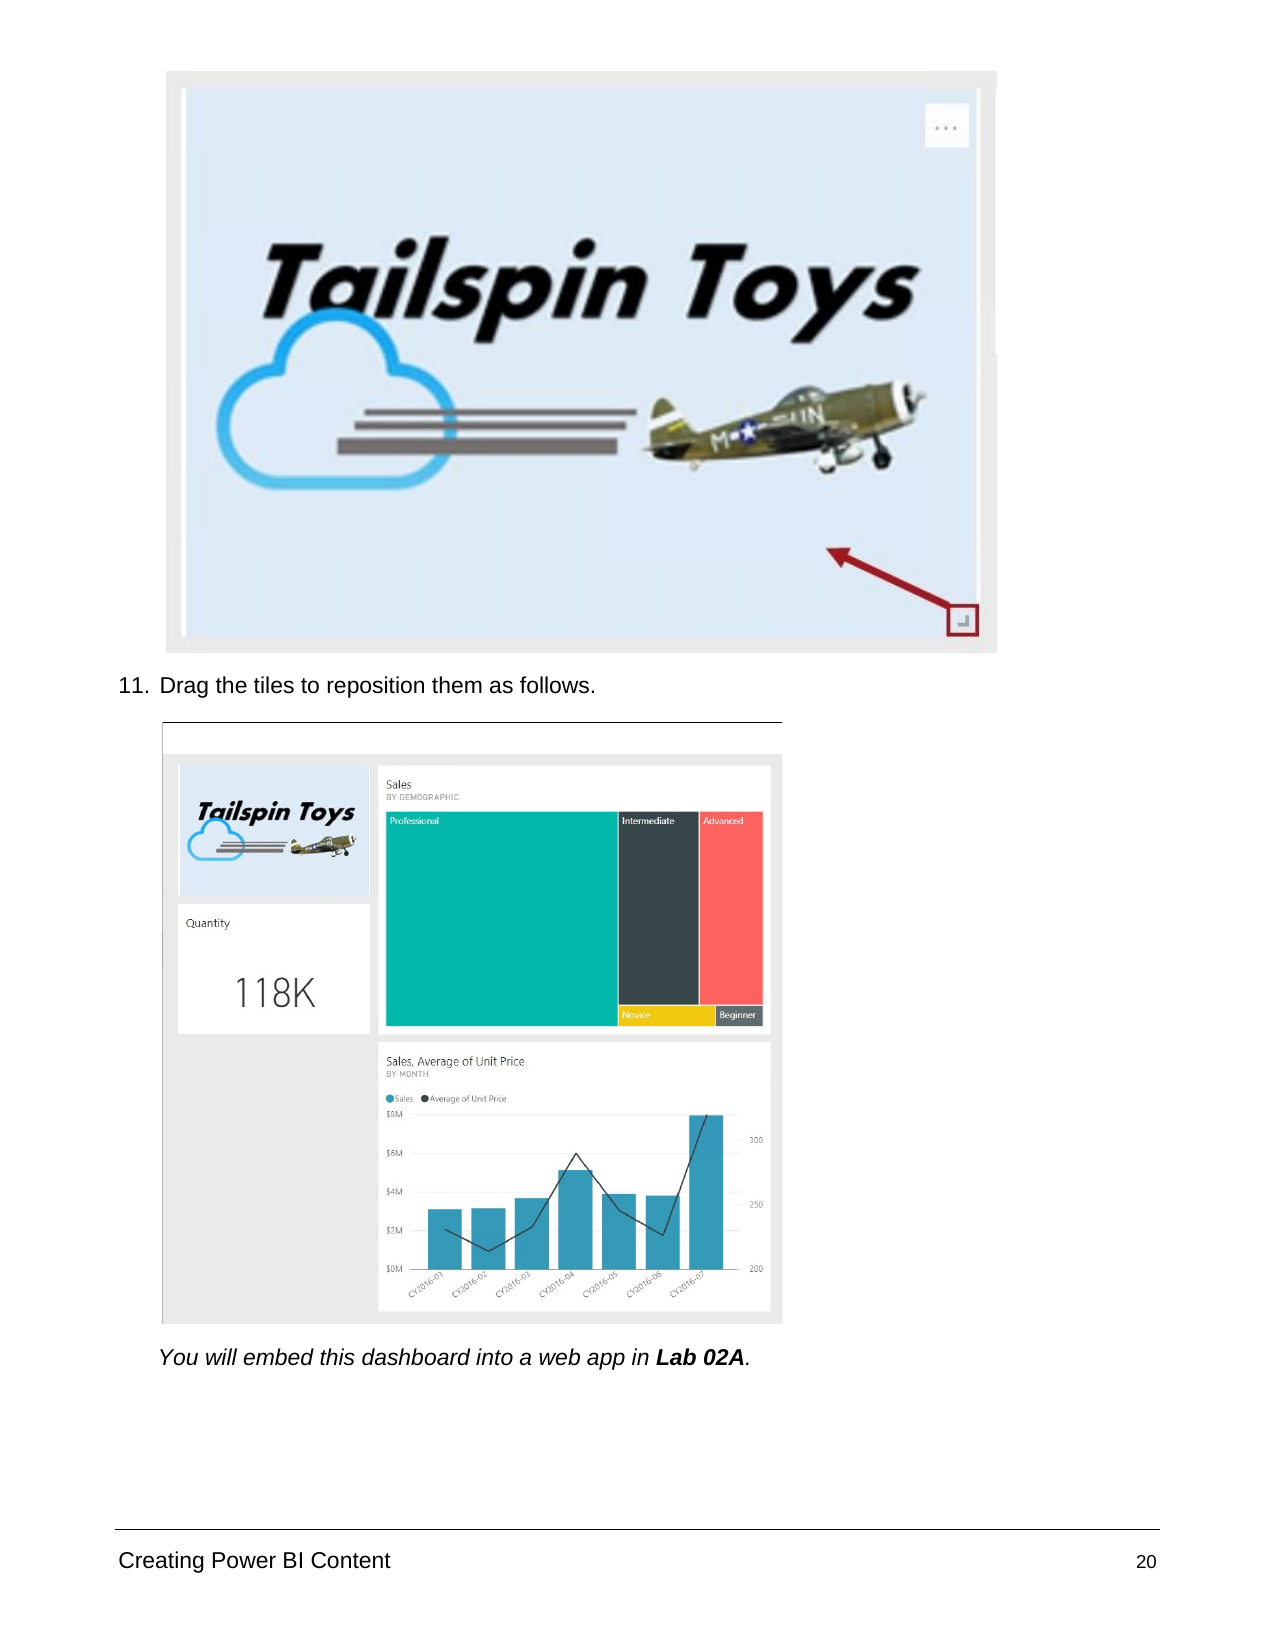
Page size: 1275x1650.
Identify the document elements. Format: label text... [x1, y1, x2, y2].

list Drag the tiles to reposition them as follows. [118, 672, 1158, 698]
picture [165, 71, 998, 653]
text You will embed this dashboard into a web app in Lab 02A. [158, 1344, 1163, 1370]
picture [162, 722, 783, 1324]
